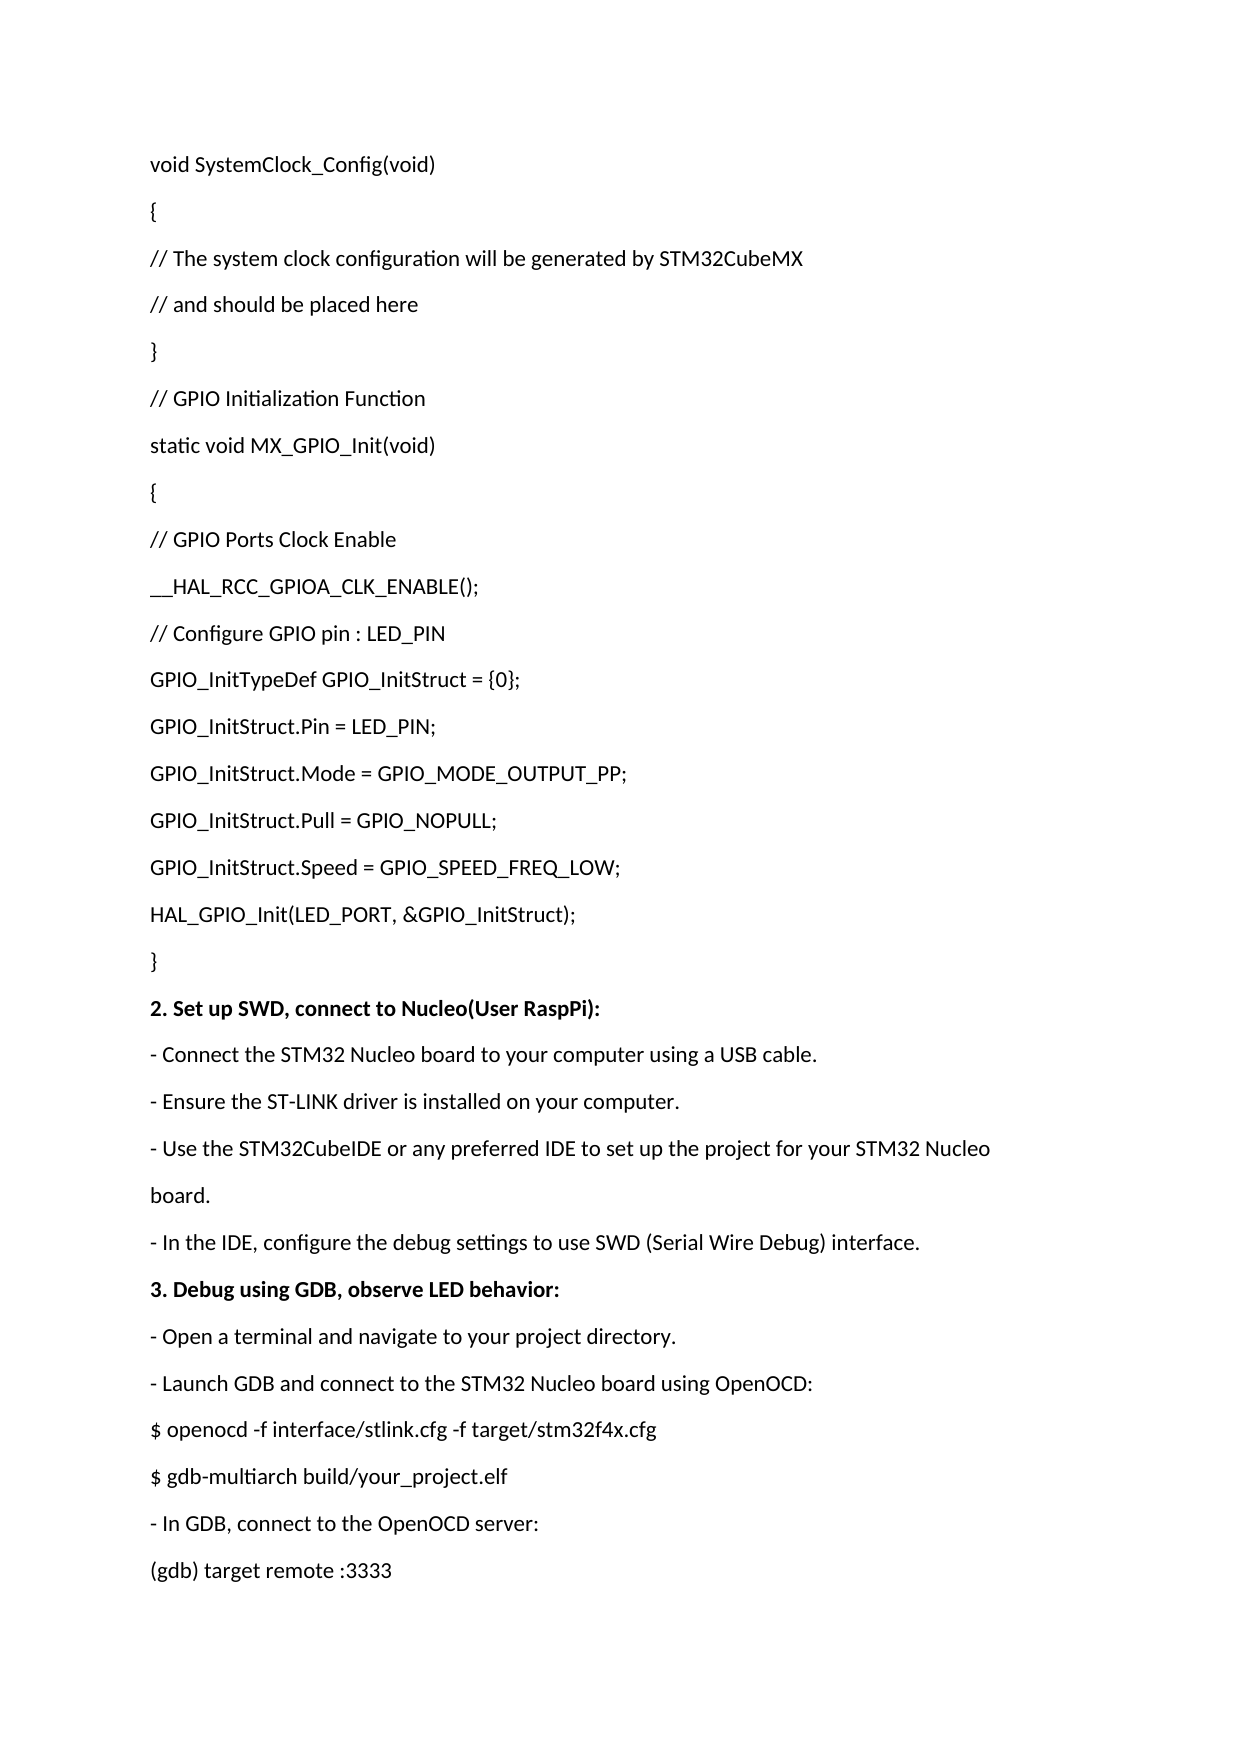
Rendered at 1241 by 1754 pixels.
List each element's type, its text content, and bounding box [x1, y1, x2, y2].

text // The system clock configuration will be generated by STM32CubeMX [150, 244, 1090, 272]
text // and should be placed here [150, 291, 1090, 319]
text $ openocd -f interface/stlink.cfg -f target/stm32f4x.cfg [150, 1416, 1090, 1444]
text GPIO_InitStruct.Pull = GPIO_NOPULL; [150, 806, 1090, 834]
text __HAL_RCC_GPIOA_CLK_ENABLE(); [150, 572, 1090, 600]
text - In the IDE, configure the debug settings to use SWD (Serial Wire Debug) interface. [150, 1228, 1090, 1256]
text void SystemClock_Config(void) [150, 150, 1090, 178]
text // GPIO Ports Clock Enable [150, 525, 1090, 553]
text } [150, 947, 1090, 975]
text - In GDB, connect to the OpenOCD server: [150, 1509, 1090, 1537]
text { [150, 478, 1090, 506]
text 3. Debug using GDB, observe LED behavior: [150, 1275, 1090, 1303]
text (gdb) target remote :3333 [150, 1556, 1090, 1584]
text board. [150, 1181, 1090, 1209]
text // GPIO Initialization Function [150, 384, 1090, 412]
text HAL_GPIO_Init(LED_PORT, &GPIO_InitStruct); [150, 900, 1090, 928]
text $ gdb-multiarch build/your_project.elf [150, 1462, 1090, 1491]
text GPIO_InitTypeDef GPIO_InitStruct = {0}; [150, 666, 1090, 694]
text GPIO_InitStruct.Mode = GPIO_MODE_OUTPUT_PP; [150, 759, 1090, 787]
text GPIO_InitStruct.Pin = LED_PIN; [150, 712, 1090, 741]
text // Configure GPIO pin : LED_PIN [150, 619, 1090, 647]
text - Ensure the ST-LINK driver is installed on your computer. [150, 1087, 1090, 1116]
text { [150, 197, 1090, 225]
text - Open a terminal and navigate to your project directory. [150, 1322, 1090, 1350]
text GPIO_InitStruct.Speed = GPIO_SPEED_FREQ_LOW; [150, 853, 1090, 881]
text - Use the STM32CubeIDE or any preferred IDE to set up the project for your STM32 Nucleo [150, 1134, 1090, 1162]
text } [150, 337, 1090, 366]
text static void MX_GPIO_Init(void) [150, 431, 1090, 459]
text - Launch GDB and connect to the STM32 Nucleo board using OpenOCD: [150, 1369, 1090, 1397]
text - Connect the STM32 Nucleo board to your computer using a USB cable. [150, 1041, 1090, 1069]
text 2. Set up SWD, connect to Nucleo(User RaspPi): [150, 994, 1090, 1022]
